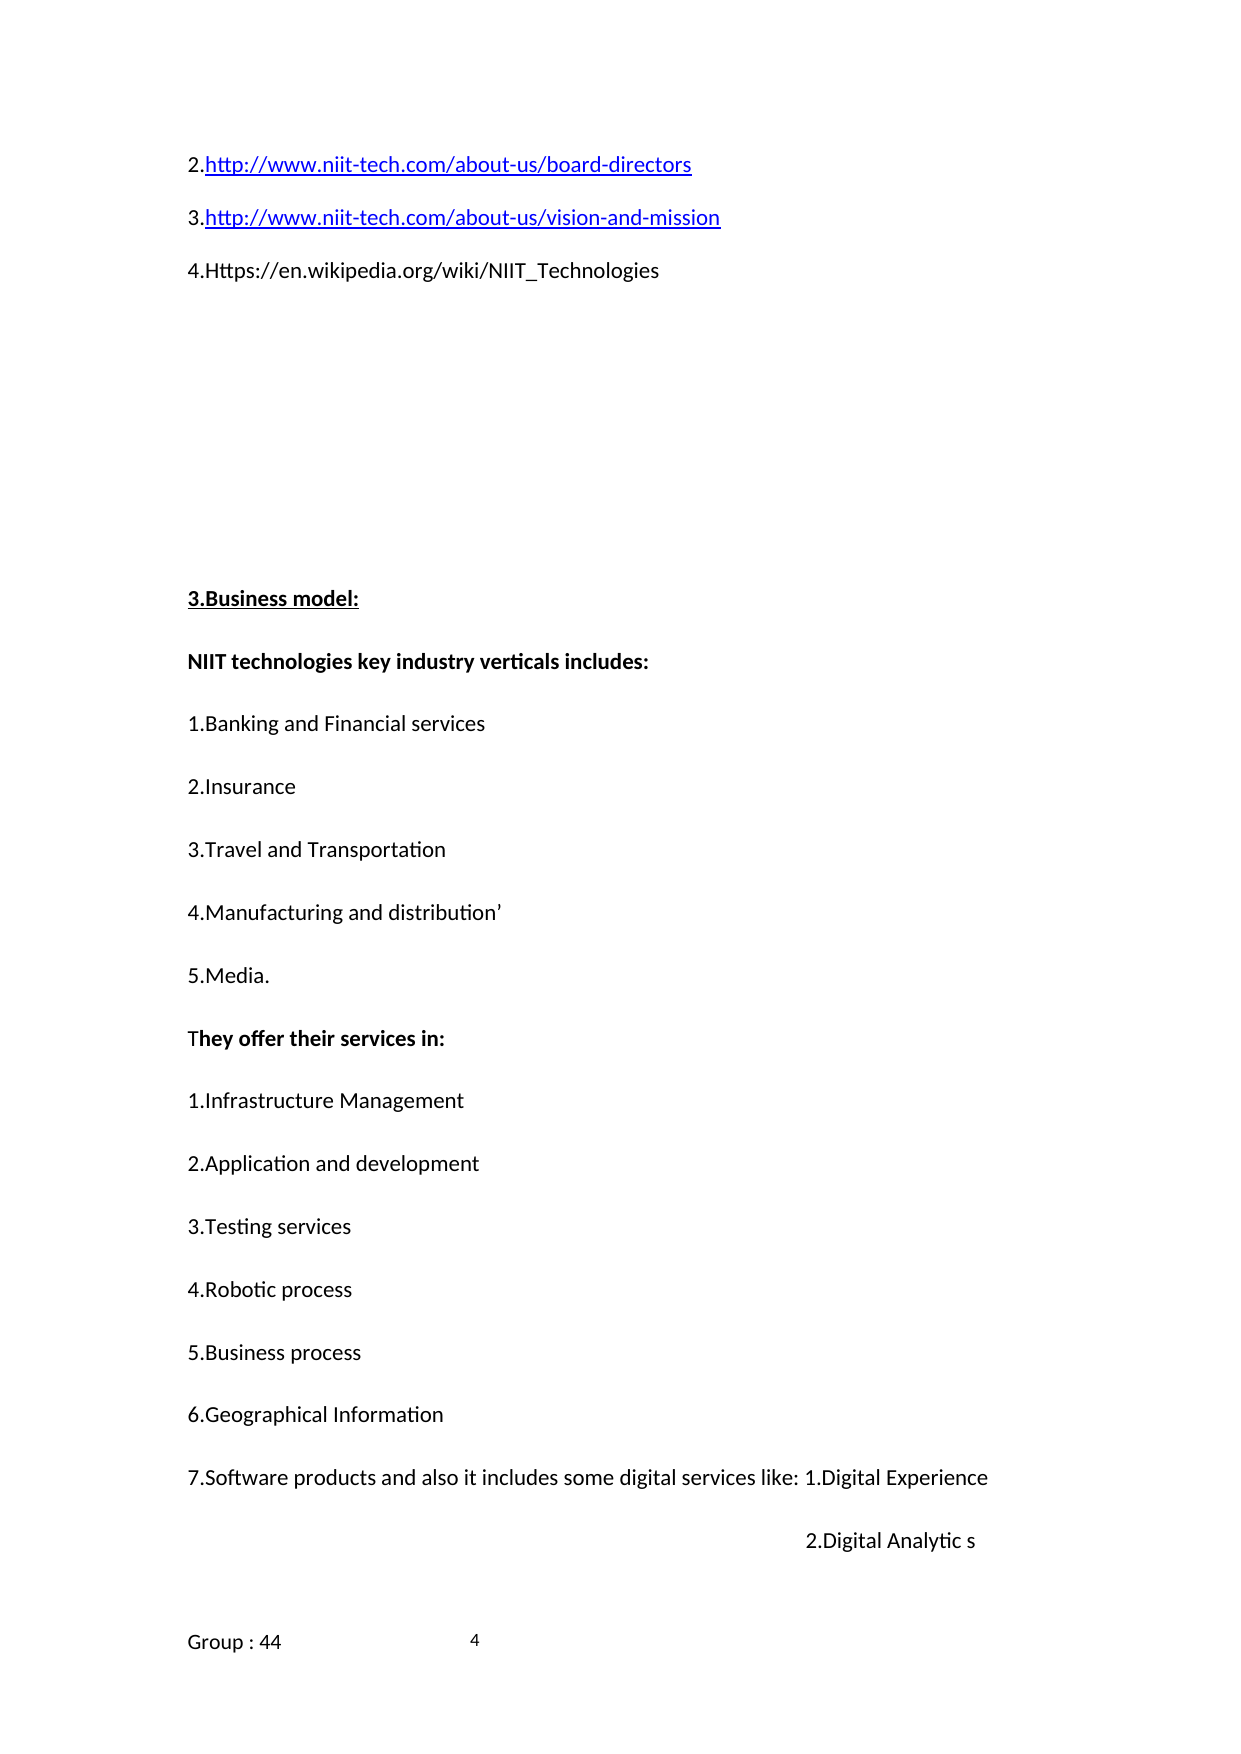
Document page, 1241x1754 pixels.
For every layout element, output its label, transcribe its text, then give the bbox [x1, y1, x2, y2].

list Robotic process [187, 1275, 1053, 1303]
list Business process [187, 1338, 1053, 1366]
list They offer their services in: [187, 1024, 1053, 1052]
list Software products and also it includes some digital services like: 1.Digital Experience [187, 1463, 1053, 1491]
list Manufacturing and distribution’ [187, 898, 1053, 926]
list Travel and Transportation [187, 835, 1053, 863]
text 4.Https://en.wikipedia.org/wiki/NIIT_Technologies [187, 256, 1053, 284]
list Application and development [187, 1149, 1053, 1177]
list 2.Digital Analytic s [187, 1526, 1053, 1554]
list Testing services [187, 1212, 1053, 1240]
text 2.http://www.niit-tech.com/about-us/board-directors [187, 150, 1053, 178]
text NIIT technologies key industry verticals includes: [187, 647, 1053, 675]
list Banking and Financial services [187, 709, 1053, 738]
list Infrastructure Management [187, 1086, 1053, 1114]
list Media. [187, 961, 1053, 989]
text 3.http://www.niit-tech.com/about-us/vision-and-mission [187, 203, 1053, 231]
text 3.Business model: [187, 584, 1053, 612]
list Insurance [187, 772, 1053, 800]
list Geographical Information [187, 1401, 1053, 1428]
